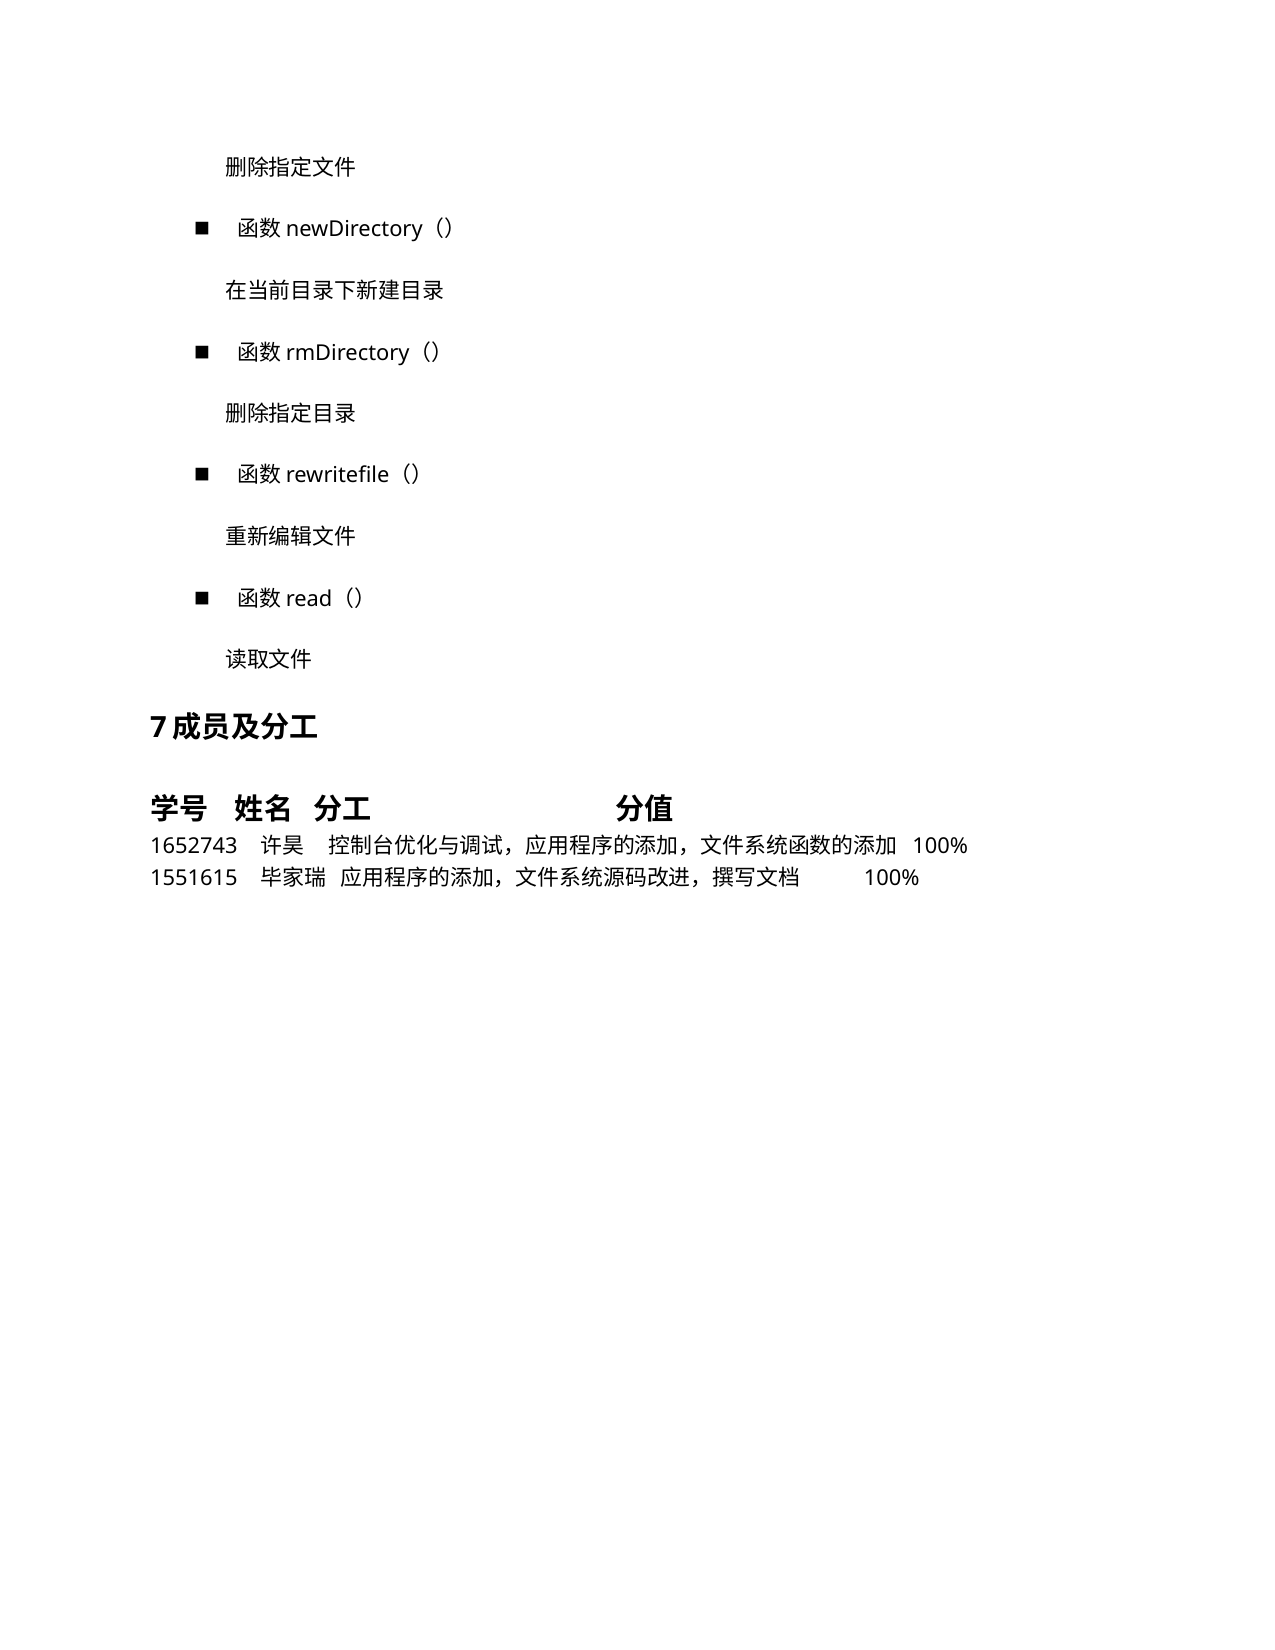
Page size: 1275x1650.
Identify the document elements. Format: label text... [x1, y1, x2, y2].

list 函数rewritefile（） [194, 457, 1125, 489]
text 7成员及分工 [150, 703, 1125, 746]
text 读取文件 [150, 642, 1125, 674]
list 函数rmDirectory（） [194, 334, 1125, 366]
list 函数read（） [194, 581, 1125, 612]
text 删除指定文件 [150, 150, 1125, 182]
text 学号 姓名 分工 分值 [150, 786, 1125, 828]
text 重新编辑文件 [150, 519, 1125, 551]
text 删除指定目录 [150, 396, 1125, 428]
text 在当前目录下新建目录 [150, 273, 1125, 305]
list 函数newDirectory（） [194, 211, 1125, 243]
text 1551615 毕家瑞 应用程序的添加，文件系统源码改进，撰写文档 100% [150, 860, 1125, 891]
text 1652743 许昊 控制台优化与调试，应用程序的添加，文件系统函数的添加 100% [150, 828, 1125, 860]
